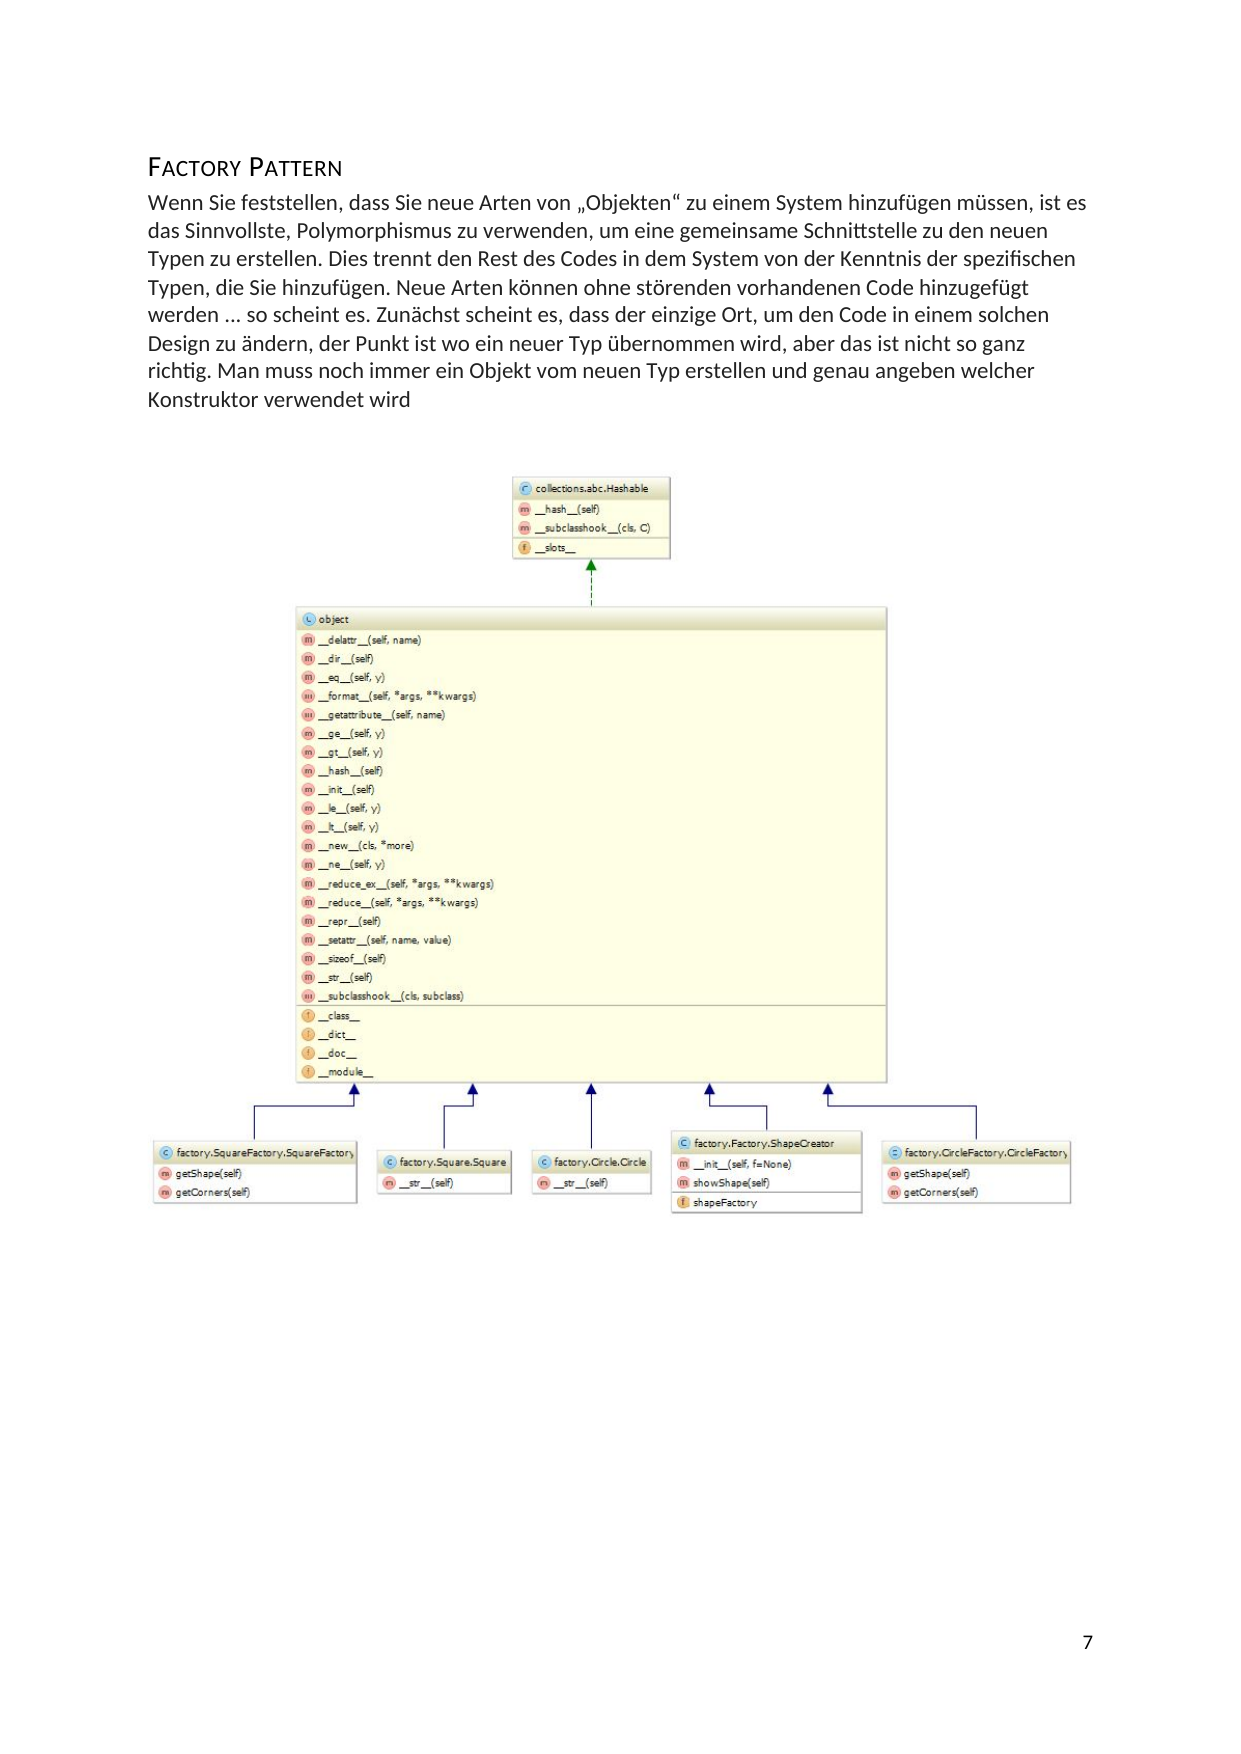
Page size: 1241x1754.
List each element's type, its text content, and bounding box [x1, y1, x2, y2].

text Wenn Sie feststellen, dass Sie neue Arten von „Objekten“ zu einem System hinzufügen müssen, ist es das Sinnvollste, Polymorphismus zu verwenden, um eine gemeinsame Schnittstelle zu den neuen Typen zu erstellen. Dies trennt den Rest des Codes in dem System von der Kenntnis der spezifischen Typen, die Sie hinzufügen. Neue Arten können ohne störenden vorhandenen Code hinzugefügt werden ... so scheint es. Zunächst scheint es, dass der einzige Ort, um den Code in einem solchen Design zu ändern, der Punkt ist wo ein neuer Typ übernommen wird, aber das ist nicht so ganz richtig. Man muss noch immer ein Objekt vom neuen Typ erstellen und genau angeben welcher Konstruktor verwendet wird [148, 188, 1093, 413]
subtitle Factory Pattern [148, 148, 1093, 183]
picture [147, 462, 1093, 1283]
